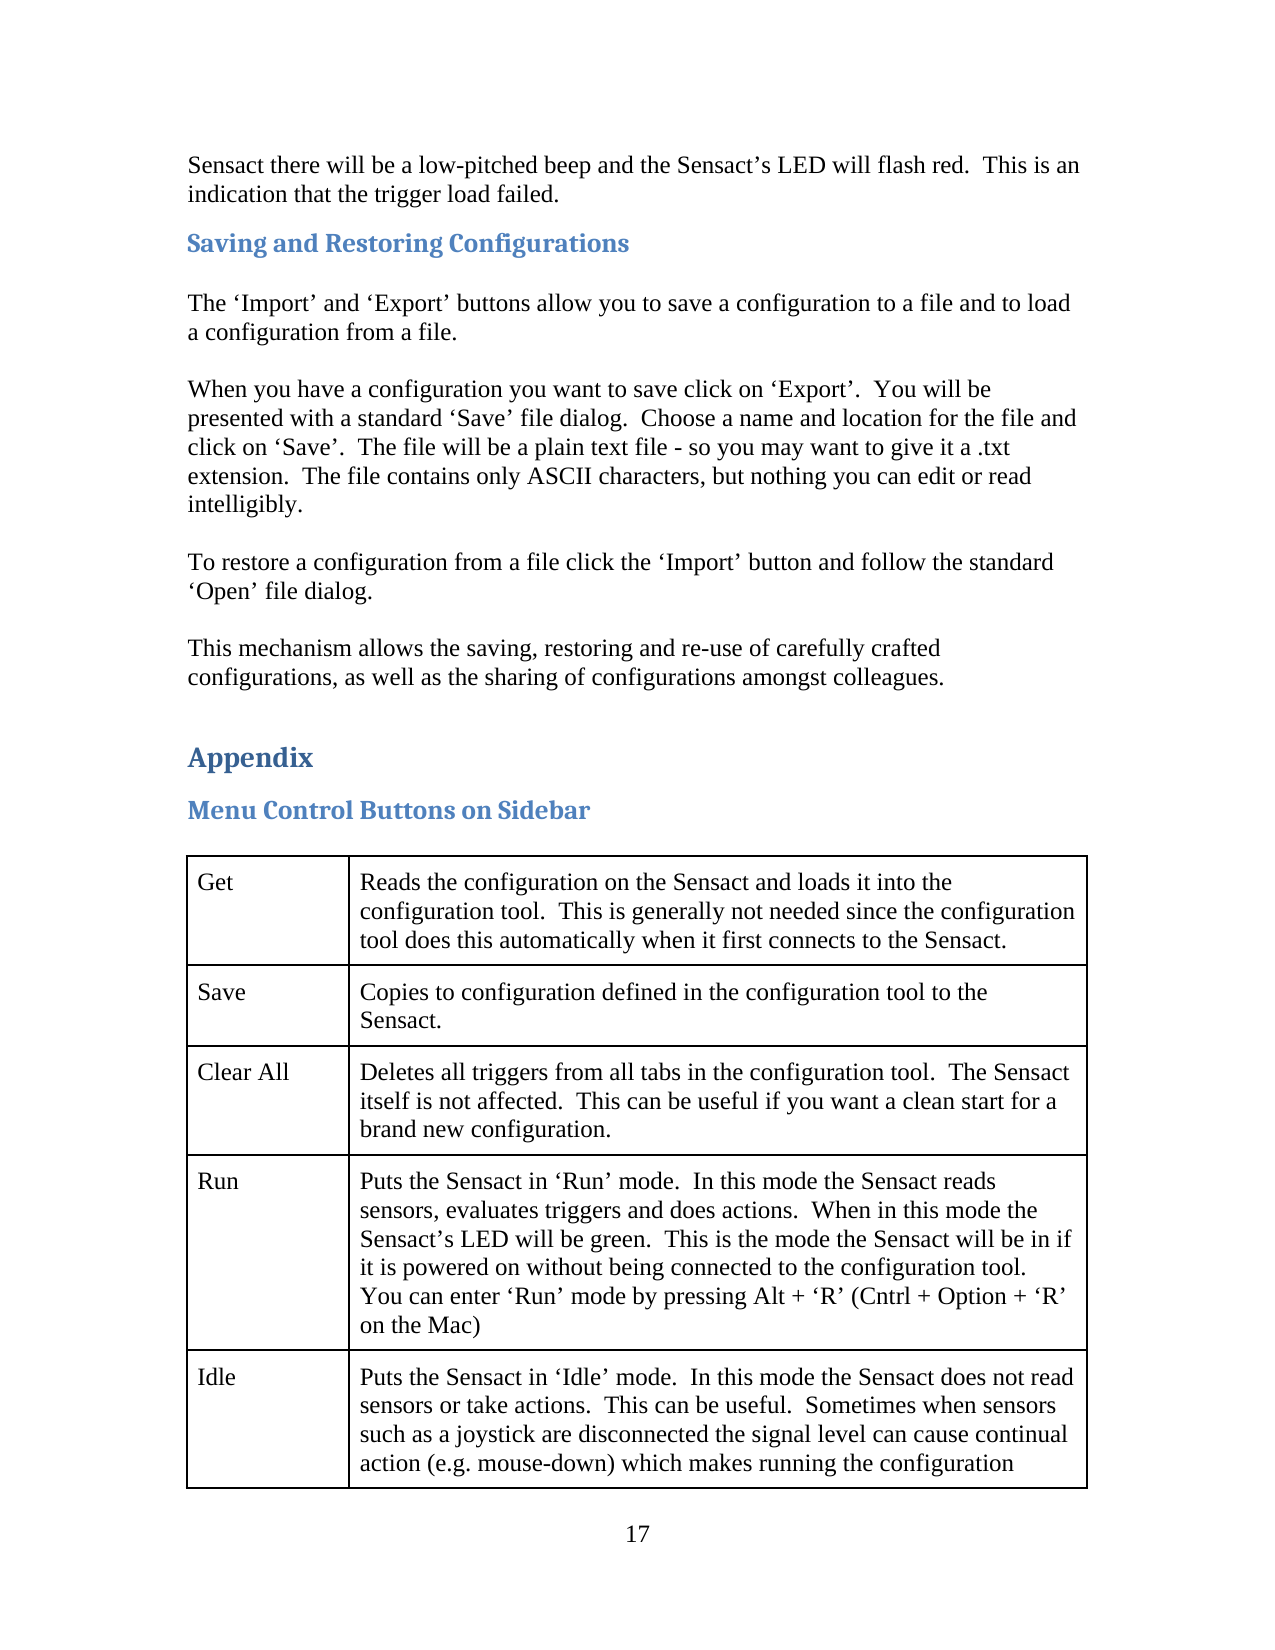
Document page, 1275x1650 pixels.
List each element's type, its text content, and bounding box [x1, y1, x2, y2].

table_cell Clear All [188, 1047, 348, 1154]
subtitle Saving and Restoring Configurations [187, 228, 1087, 259]
table_cell Save [188, 966, 348, 1044]
text To restore a configuration from a file click the ‘Import’ button and follow the standard ‘Open’ file dialog. [187, 547, 1087, 604]
table_header Get [188, 857, 348, 964]
text This mechanism allows the saving, restoring and re-use of carefully crafted configurations, as well as the sharing of configurations amongst colleagues. [187, 633, 1087, 691]
table_cell Copies to configuration defined in the configuration tool to the Sensact. [350, 966, 1086, 1044]
text The ‘Import’ and ‘Export’ buttons allow you to save a configuration to a file and to load a configuration from a file. [187, 288, 1087, 346]
text When you have a configuration you want to save click on ‘Export’. You will be presented with a standard ‘Save’ file dialog. Choose a name and location for the file and click on ‘Save’. The file will be a plain text file - so you may want to give it a .txt extension. The file contains only ASCII characters, but nothing you can edit or read intelligibly. [187, 374, 1087, 518]
table_cell Deletes all triggers from all tabs in the configuration tool. The Sensact itself is not affected. This can be useful if you want a clean start for a brand new configuration. [350, 1047, 1086, 1154]
table_header Reads the configuration on the Sensact and loads it into the configuration tool. This is generally not needed since the configuration tool does this automatically when it first connects to the Sensact. [350, 857, 1086, 964]
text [187, 150, 1087, 207]
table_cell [350, 1351, 1086, 1487]
subtitle Appendix [187, 741, 1087, 774]
table_cell Run [188, 1156, 348, 1349]
table_cell Puts the Sensact in ‘Run’ mode. In this mode the Sensact reads sensors, evaluates triggers and does actions. When in this mode the Sensact’s LED will be green. This is the mode the Sensact will be in if it is powered on without being connected to the configuration tool. You can enter ‘Run’ mode by pressing Alt + ‘R’ (Cntrl + Option + ‘R’ on the Mac) [350, 1156, 1086, 1349]
subtitle Menu Control Buttons on Sidebar [187, 795, 1087, 826]
table_cell Idle [188, 1351, 348, 1487]
